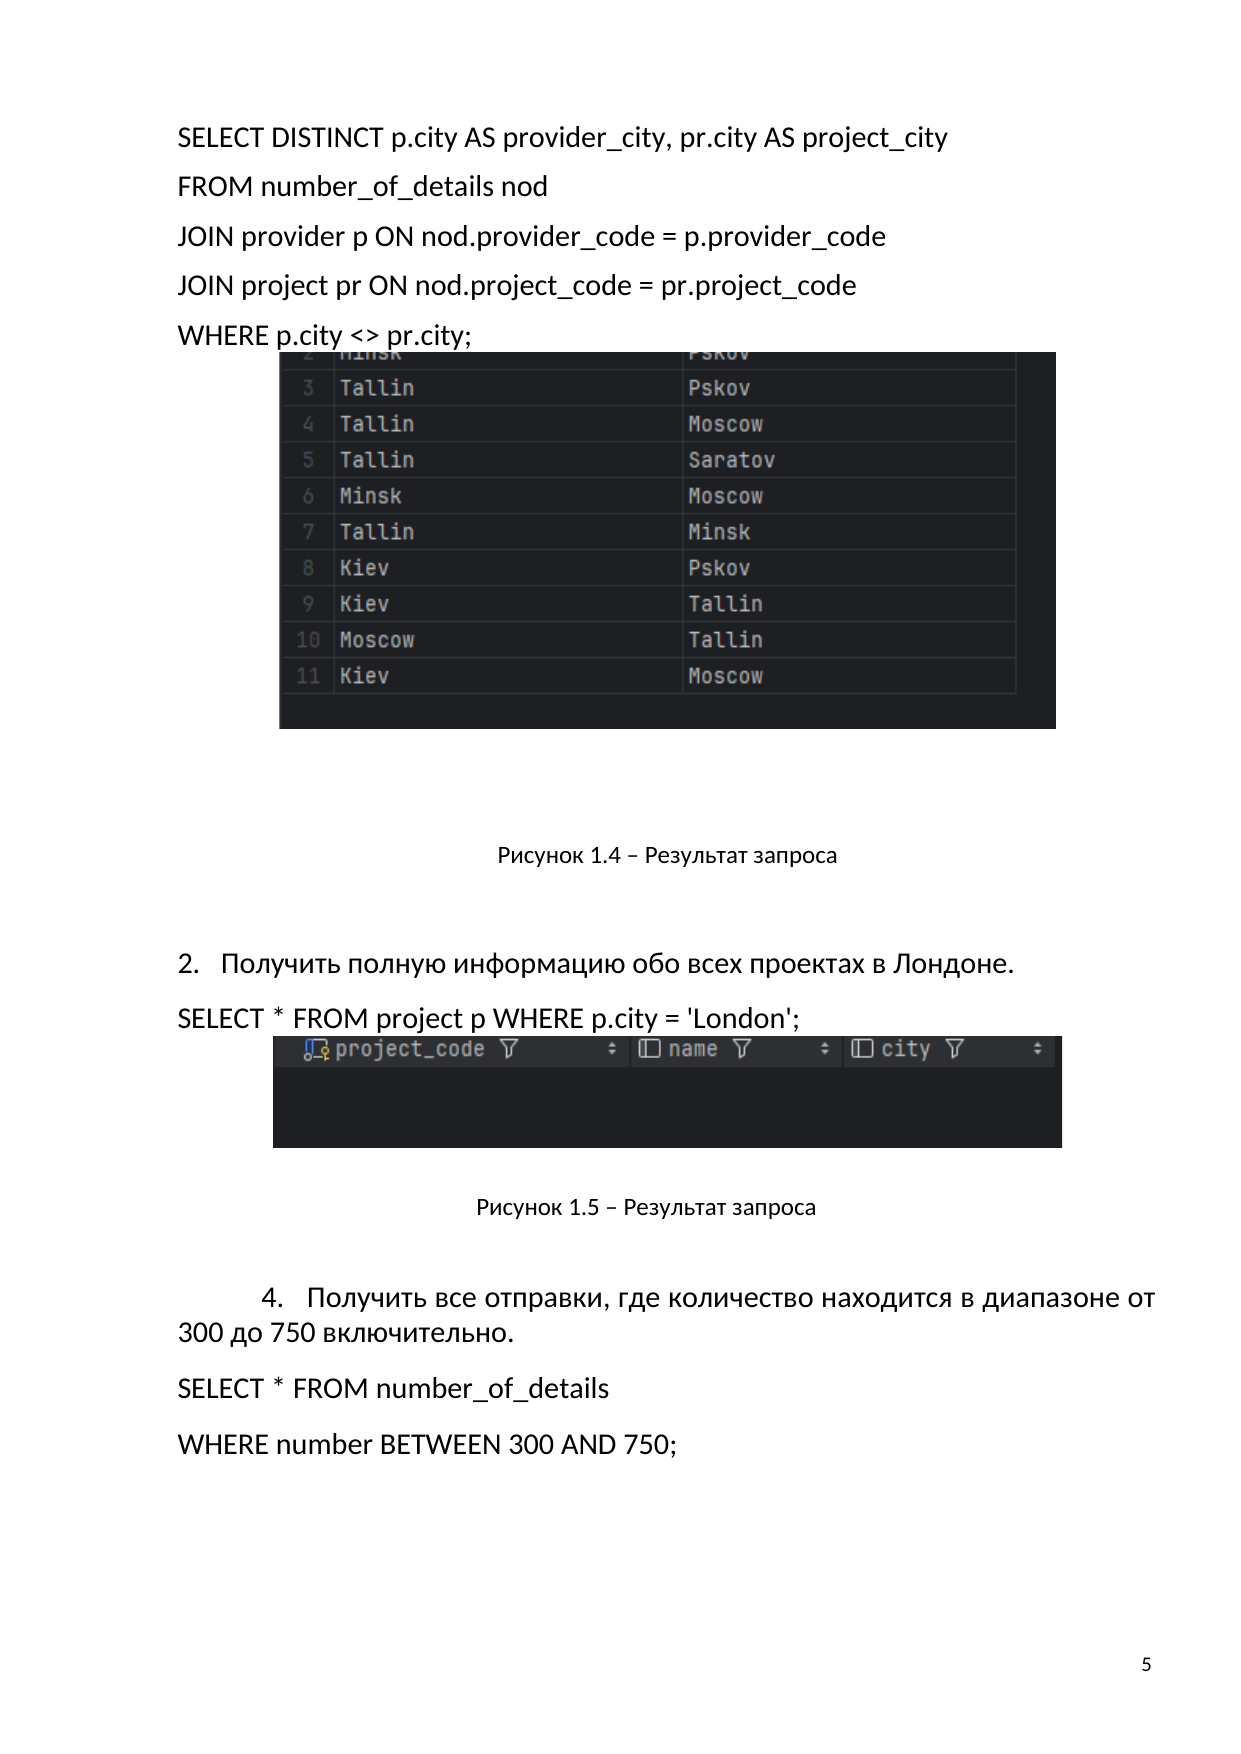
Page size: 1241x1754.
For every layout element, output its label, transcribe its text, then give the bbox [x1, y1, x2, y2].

text JOIN provider p ON nod.provider_code = p.provider_code [177, 217, 1158, 254]
text 4. Получить все отправки, где количество находится в диапазоне от 300 до 750 включительно. [177, 1279, 1158, 1350]
text SELECT * FROM project p WHERE p.city = 'London'; [177, 1001, 1158, 1036]
text WHERE number BETWEEN 300 AND 750; [177, 1426, 1158, 1461]
text SELECT * FROM number_of_details [177, 1370, 1158, 1406]
text Рисунок 1.5 – Результат запроса [476, 1191, 1224, 1221]
text SELECT DISTINCT p.city AS provider_city, pr.city AS project_city [177, 118, 1158, 155]
text FROM number_of_details nod [177, 167, 1158, 204]
picture [273, 1036, 1063, 1148]
picture [279, 352, 1056, 729]
text JOIN project pr ON nod.project_code = pr.project_code [177, 266, 1158, 303]
text WHERE p.city <> pr.city; [177, 316, 1158, 352]
text Рисунок 1.4 – Результат запроса [177, 840, 1158, 869]
text 2. Получить полную информацию обо всех проектах в Лондоне. [177, 945, 1158, 980]
